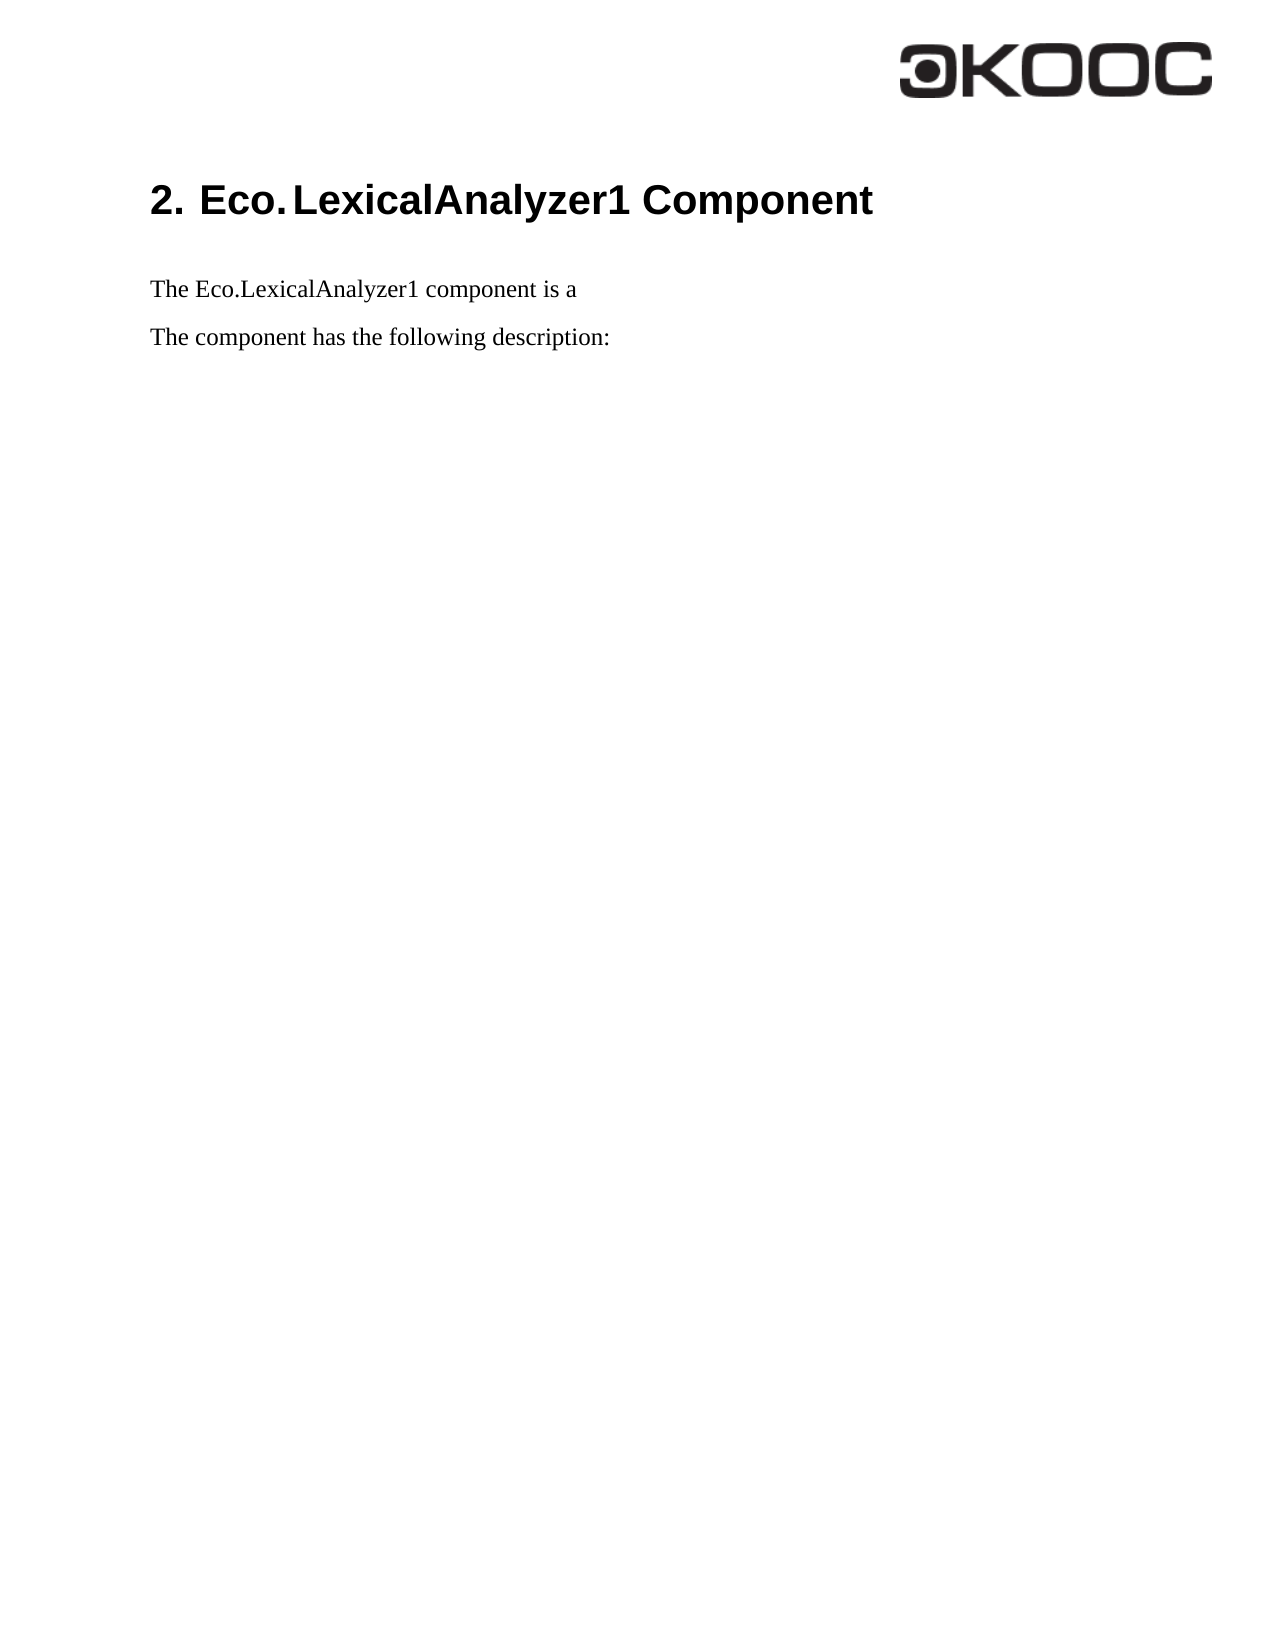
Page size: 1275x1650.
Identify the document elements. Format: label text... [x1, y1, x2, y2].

list Eco. LexicalAnalyzer1 Component [150, 175, 1125, 223]
picture [900, 42, 1212, 98]
text The Eco.LexicalAnalyzer1 component is a [150, 274, 1125, 303]
text The component has the following description: [150, 322, 1125, 351]
